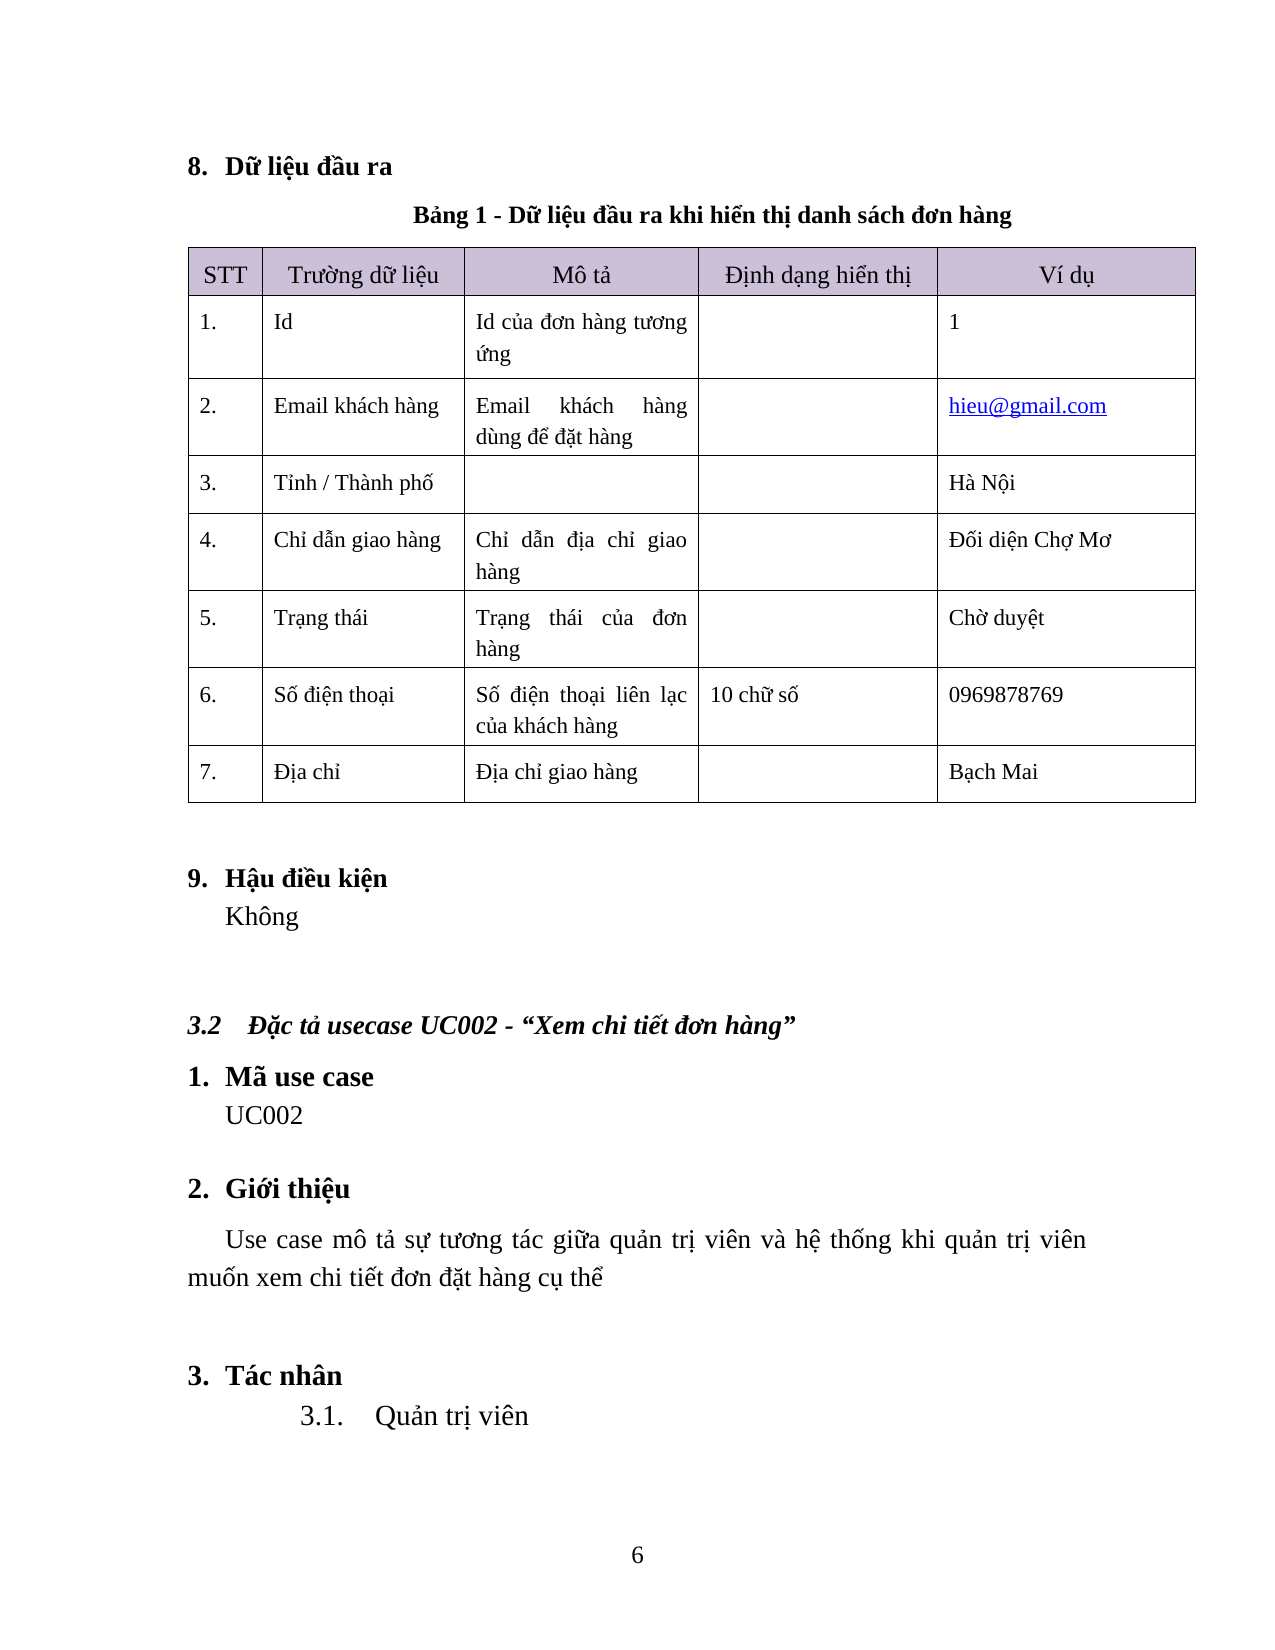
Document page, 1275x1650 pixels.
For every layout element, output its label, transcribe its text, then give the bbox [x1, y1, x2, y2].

table_cell Email khách hàng [263, 379, 464, 455]
table_cell Số điện thoại liên lạc của khách hàng [465, 668, 698, 744]
list UC002 [225, 1099, 1087, 1130]
table_header Ví dụ [938, 248, 1195, 295]
table_cell [189, 379, 262, 455]
table_cell [189, 456, 262, 513]
table_cell Tỉnh / Thành phố [263, 456, 464, 513]
list Dữ liệu đầu ra [187, 150, 1087, 181]
table_header STT [189, 248, 262, 295]
table_cell Trạng thái của đơn hàng [465, 591, 698, 667]
table_header Trường dữ liệu [263, 248, 464, 295]
table_cell Bạch Mai [938, 746, 1195, 802]
table_cell 10 chữ số [699, 668, 937, 744]
table_cell [699, 746, 937, 802]
list Không [225, 900, 1087, 931]
table_cell Chỉ dẫn địa chỉ giao hàng [465, 514, 698, 590]
table_cell [699, 296, 937, 378]
table_cell [189, 746, 262, 802]
table_cell [699, 456, 937, 513]
table_cell Chờ duyệt [938, 591, 1195, 667]
table_cell Địa chỉ giao hàng [465, 746, 698, 802]
table_cell [189, 296, 262, 378]
list Giới thiệu [187, 1171, 1087, 1204]
text Use case mô tả sự tương tác giữa quản trị viên và hệ thống khi quản trị viên muốn xem chi tiết đơn đặt hàng cụ thể [187, 1224, 1087, 1292]
table_cell Email khách hàng dùng để đặt hàng [465, 379, 698, 455]
table_cell [699, 514, 937, 590]
table_cell [699, 591, 937, 667]
table_cell hieu@gmail.com [938, 379, 1195, 455]
text Bảng 1 - Dữ liệu đầu ra khi hiển thị danh sách đơn hàng [300, 200, 1087, 228]
table_cell Id [263, 296, 464, 378]
table_cell Số điện thoại [263, 668, 464, 744]
table_cell 0969878769 [938, 668, 1195, 744]
subtitle Đặc tả usecase UC002 - “Xem chi tiết đơn hàng” [187, 1009, 1087, 1040]
list Hậu điều kiện [187, 863, 1087, 894]
table_cell 1 [938, 296, 1195, 378]
table_cell [699, 379, 937, 455]
list Tác nhân [187, 1358, 1087, 1391]
table_cell [189, 514, 262, 590]
table_cell Id của đơn hàng tương ứng [465, 296, 698, 378]
table_cell [189, 668, 262, 744]
table_cell Địa chỉ [263, 746, 464, 802]
table_header Định dạng hiển thị [699, 248, 937, 295]
list Quản trị viên [300, 1398, 1087, 1431]
table_cell Hà Nội [938, 456, 1195, 513]
table_header Mô tả [465, 248, 698, 295]
table_cell Đối diện Chợ Mơ [938, 514, 1195, 590]
table_cell [189, 591, 262, 667]
table_cell Chỉ dẫn giao hàng [263, 514, 464, 590]
list Mã use case [187, 1059, 1087, 1092]
table_cell Trạng thái [263, 591, 464, 667]
table_cell [465, 456, 698, 513]
